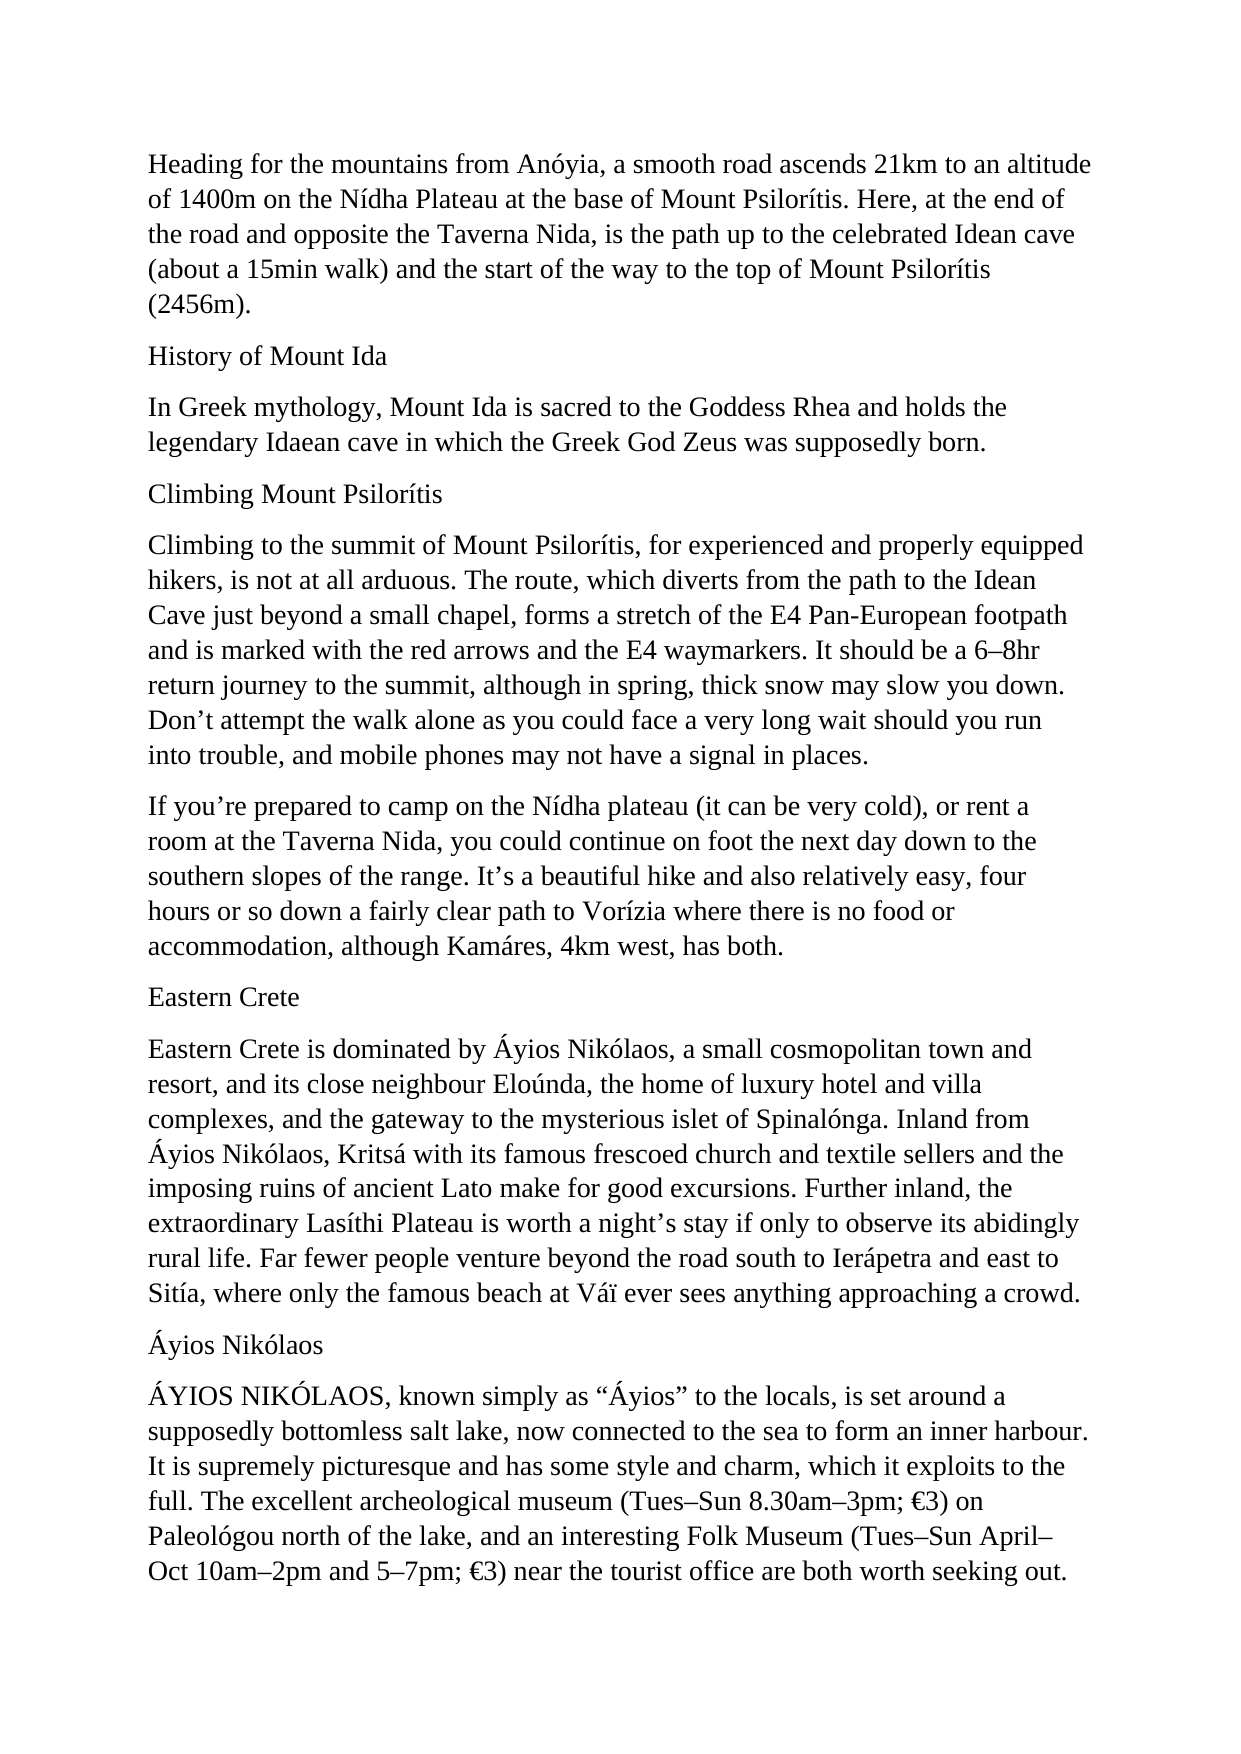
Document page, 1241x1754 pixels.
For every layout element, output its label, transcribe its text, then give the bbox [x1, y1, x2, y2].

text In Greek mythology, Mount Ida is sacred to the Goddess Rhea and holds the legendary Idaean cave in which the Greek God Zeus was supposedly born. [148, 390, 1093, 458]
text History of Mount Ida [148, 339, 1093, 371]
text Climbing to the summit of Mount Psilorítis, for experienced and properly equipped hikers, is not at all arduous. The route, which diverts from the path to the Idean Cave just beyond a small chapel, forms a stretch of the E4 Pan-European footpath and is marked with the red arrows and the E4 waymarkers. It should be a 6–8hr return journey to the summit, although in spring, thick snow may slow you down. Don’t attempt the walk alone as you could face a very long wait should you run into trouble, and mobile phones may not have a signal in places. [148, 528, 1093, 770]
text Eastern Crete [148, 980, 1093, 1013]
text Áyios Nikólaos [148, 1328, 1093, 1360]
text If you’re prepared to camp on the Nídha plateau (it can be very cold), or rent a room at the Taverna Nida, you could continue on foot the next day down to the southern slopes of the range. It’s a beautiful hike and also relatively easy, four hours or so down a fairly clear path to Vorízia where there is no food or accommodation, although Kamáres, 4km west, has both. [148, 789, 1093, 961]
text Eastern Crete is dominated by Áyios Nikólaos, a small cosmopolitan town and resort, and its close neighbour Eloúnda, the home of luxury hotel and villa complexes, and the gateway to the mysterious islet of Spinalónga. Inland from Áyios Nikólaos, Kritsá with its famous frescoed church and textile sellers and the imposing ruins of ancient Lato make for good excursions. Further inland, the extraordinary Lasíthi Plateau is worth a night’s stay if only to observe its abidingly rural life. Far fewer people venture beyond the road south to Ierápetra and east to Sitía, where only the famous beach at Váï ever sees anything approaching a crowd. [148, 1032, 1093, 1309]
text Heading for the mountains from Anóyia, a smooth road ascends 21km to an altitude of 1400m on the Nídha Plateau at the base of Mount Psilorítis. Here, at the end of the road and opposite the Taverna Nida, is the path up to the celebrated Idean cave (about a 15min walk) and the start of the way to the top of Mount Psilorítis (2456m). [148, 148, 1093, 319]
text Climbing Mount Psilorítis [148, 477, 1093, 509]
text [148, 1379, 1093, 1586]
